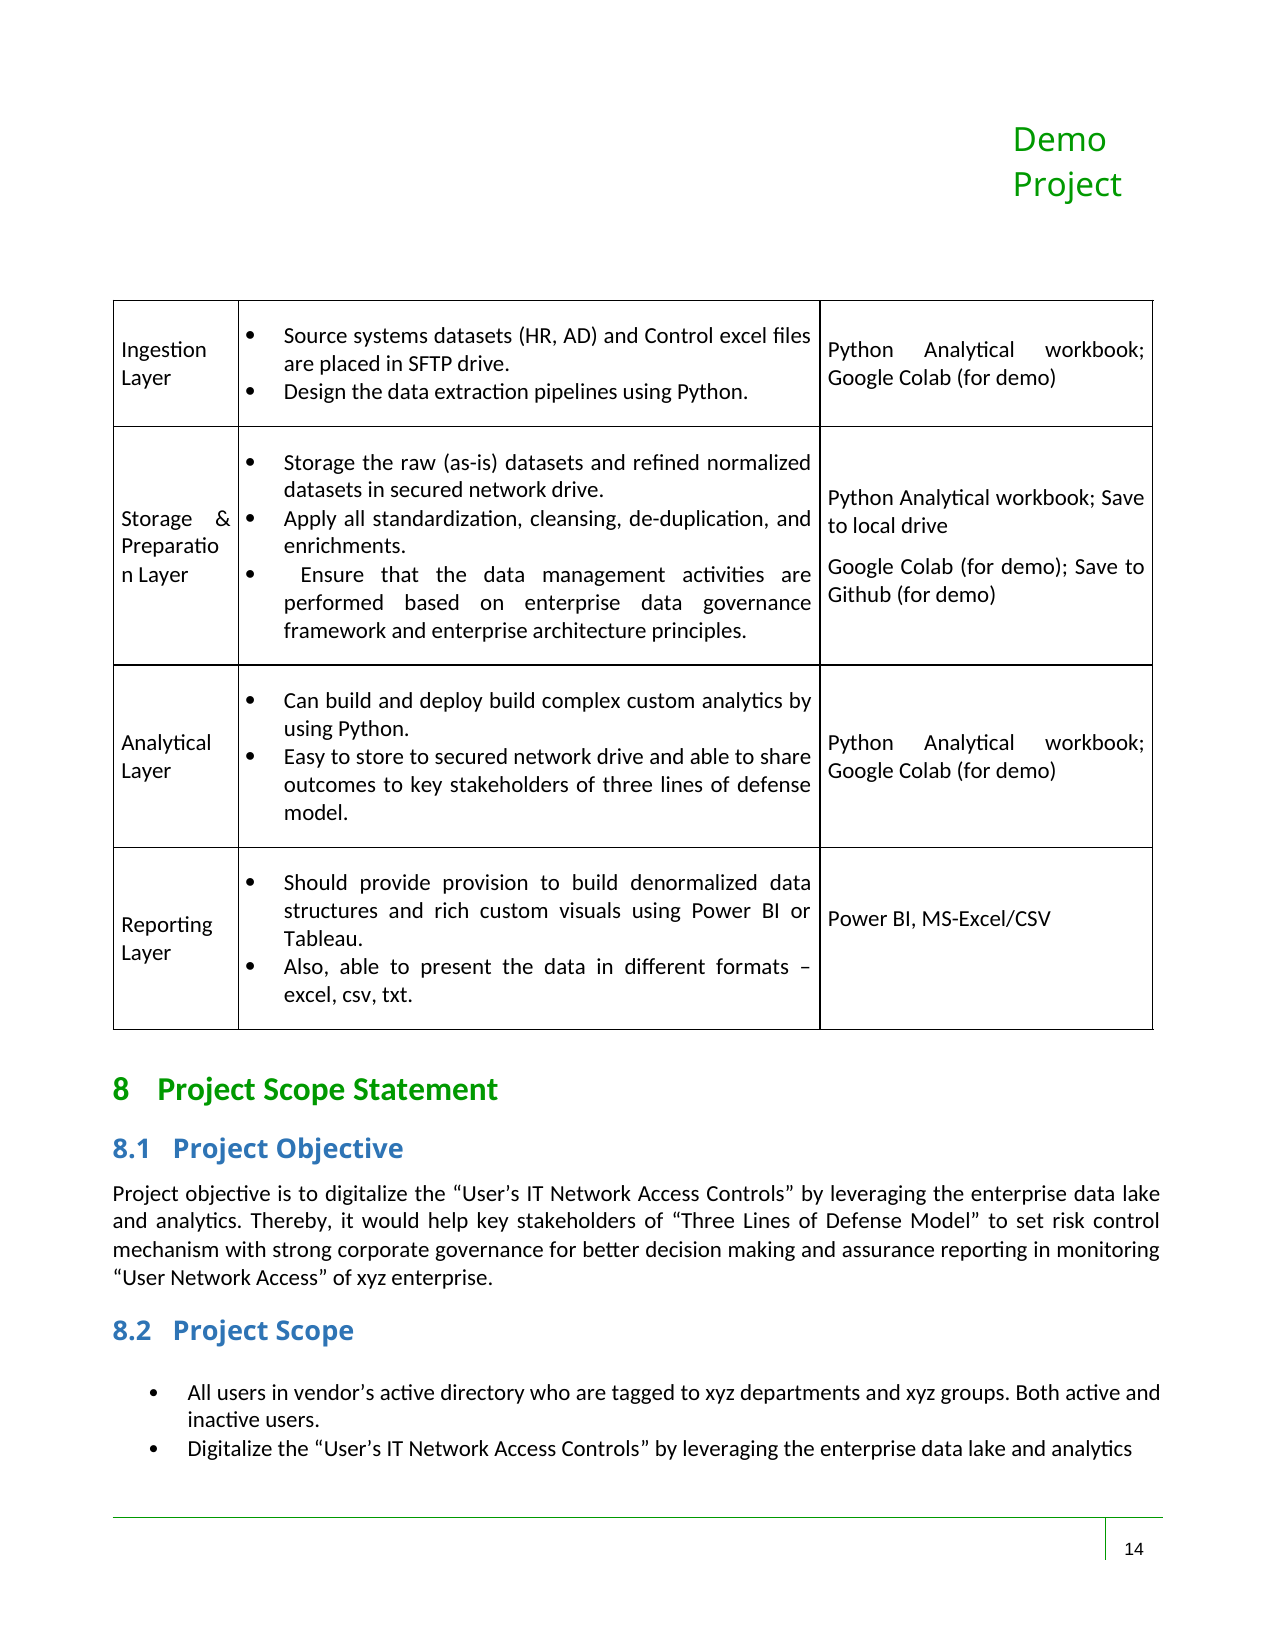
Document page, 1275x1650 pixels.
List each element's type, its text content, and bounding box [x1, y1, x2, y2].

table_cell Python Analytical workbook; Google Colab (for demo) [821, 301, 1152, 426]
table_cell Python Analytical workbook; Google Colab (for demo) [821, 666, 1152, 846]
table_cell Analytical Layer [114, 666, 238, 846]
table_cell Storage & Preparation Layer [114, 427, 238, 664]
list All users in vendor’s active directory who are tagged to xyz departments and xyz groups. Both active and inactive users. [150, 1378, 1162, 1434]
table_cell Reporting Layer [114, 848, 238, 1029]
table_cell Source systems datasets (HR, AD) and Control excel files are placed in SFTP drive. Design the data extraction pipelines using Python. [239, 301, 819, 426]
text Project objective is to digitalize the “User’s IT Network Access Controls” by leveraging the enterprise data lake and analytics. Thereby, it would help key stakeholders of “Three Lines of Defense Model” to set risk control mechanism with strong corporate governance for better decision making and assurance reporting in monitoring “User Network Access” of xyz enterprise. [112, 1179, 1162, 1291]
list Digitalize the “User’s IT Network Access Controls” by leveraging the enterprise data lake and analytics [150, 1434, 1162, 1462]
table_cell Storage the raw (as-is) datasets and refined normalized datasets in secured network drive. Apply all standardization, cleansing, de-duplication, and enrichments. Ensure that the data management activities are performed based on enterprise data governance framework and enterprise architecture principles. [239, 427, 819, 664]
table_cell Power BI, MS-Excel/CSV [821, 848, 1152, 1029]
table_cell Python Analytical workbook; Save to local drive Google Colab (for demo); Save to Github (for demo) [821, 427, 1152, 664]
subtitle Project Scope Statement [112, 1068, 1162, 1108]
subtitle Project Objective [112, 1129, 1162, 1166]
table_cell Should provide provision to build denormalized data structures and rich custom visuals using Power BI or Tableau. Also, able to present the data in different formats – excel, csv, txt. [239, 848, 819, 1029]
subtitle Project Scope [112, 1312, 1162, 1348]
table_cell Ingestion Layer [114, 301, 238, 426]
table_cell Can build and deploy build complex custom analytics by using Python. Easy to store to secured network drive and able to share outcomes to key stakeholders of three lines of defense model. [239, 666, 819, 846]
